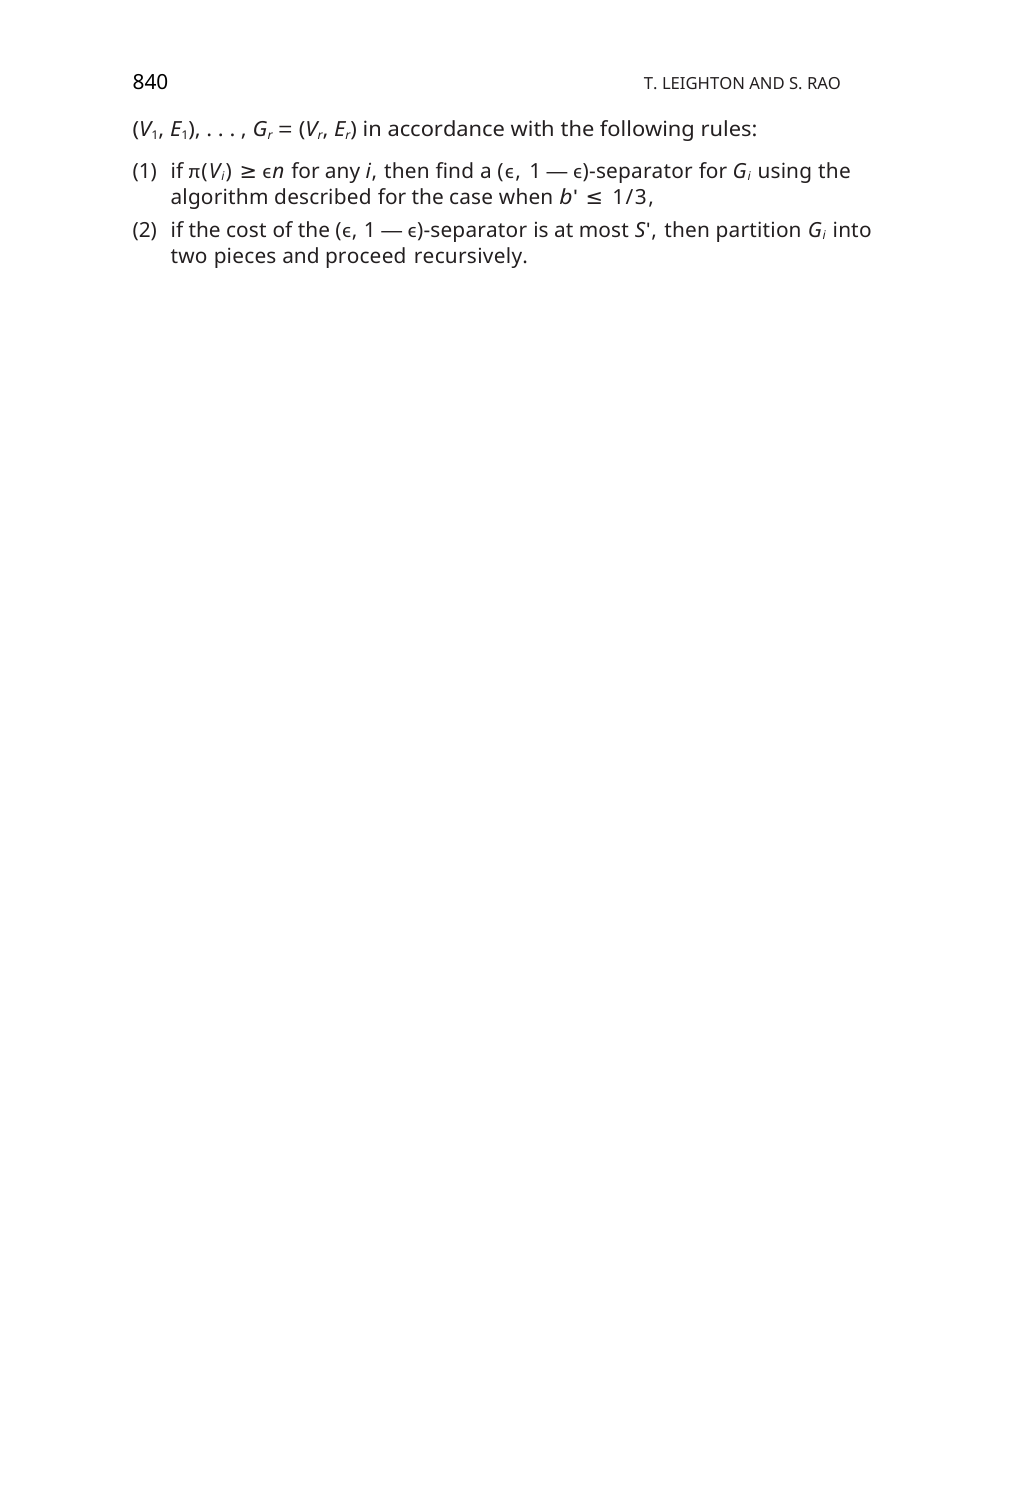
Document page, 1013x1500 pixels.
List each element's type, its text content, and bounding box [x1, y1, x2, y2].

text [132, 114, 883, 142]
list if the cost of the (ϵ, 1 — ϵ)-separator is at most S', then partition Gi into two pieces and proceed recursively. [132, 215, 883, 270]
list if π(Vi) ≥ ϵn for any i, then find a (ϵ, 1 — ϵ)-separator for Gi using the algorithm described for the case when b' ≤ 1/3, [132, 157, 883, 211]
